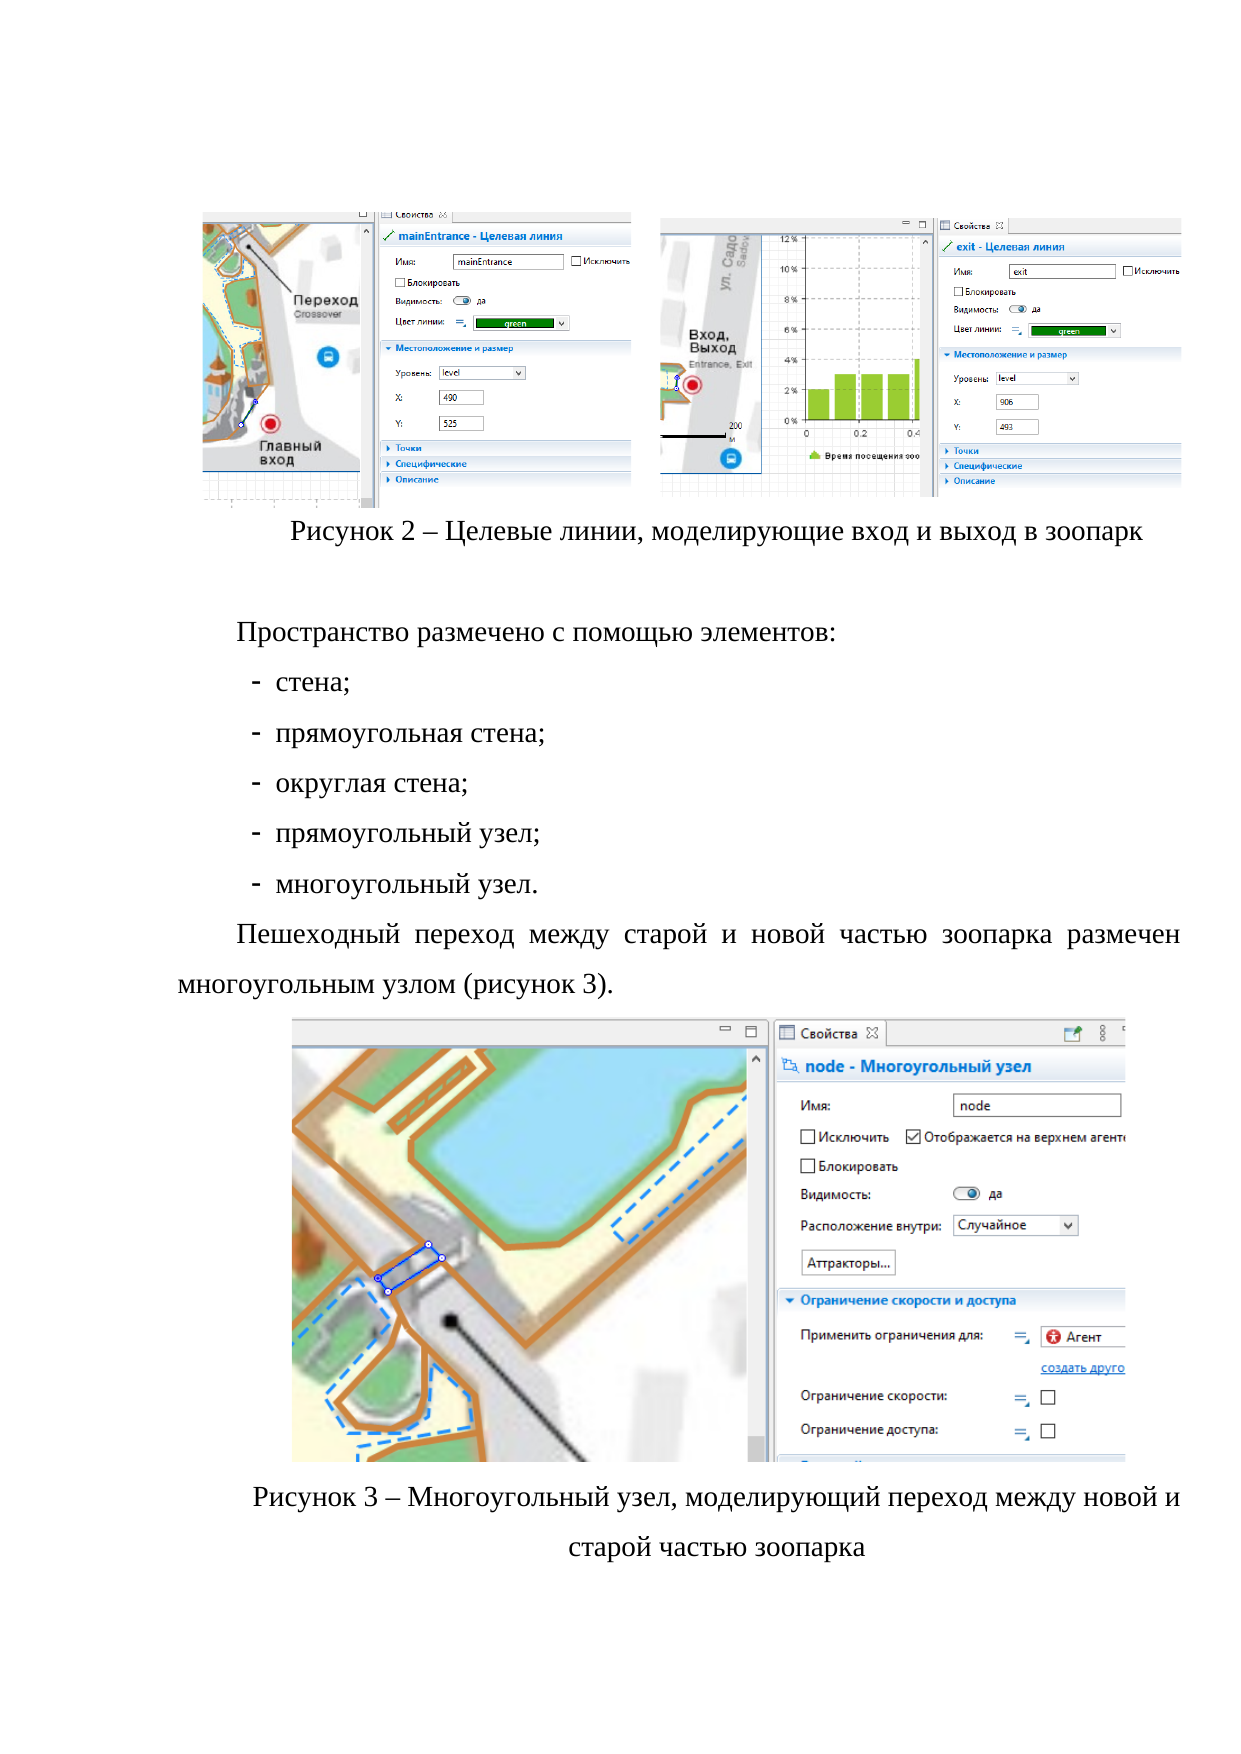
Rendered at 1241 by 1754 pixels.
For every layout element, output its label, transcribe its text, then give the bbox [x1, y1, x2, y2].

text Пространство размечено с помощью элементов: [177, 614, 1181, 647]
list прямоугольная стена; [177, 715, 1181, 748]
list многоугольный узел. [177, 866, 1181, 899]
picture [202, 212, 632, 508]
text Пешеходный переход между старой и новой частью зоопарка размечен многоугольным узлом (рисунок 3). [177, 916, 1181, 1000]
picture [660, 218, 1182, 497]
text Рисунок 2 – Целевые линии, моделирующие вход и выход в зоопарк [252, 513, 1181, 547]
list прямоугольный узел; [177, 816, 1181, 849]
text Рисунок 3 – Многоугольный узел, моделирующий переход между новой и старой частью зоопарка [252, 1479, 1181, 1562]
list стена; [177, 664, 1181, 698]
picture [291, 1017, 1126, 1462]
list округлая стена; [177, 765, 1181, 799]
